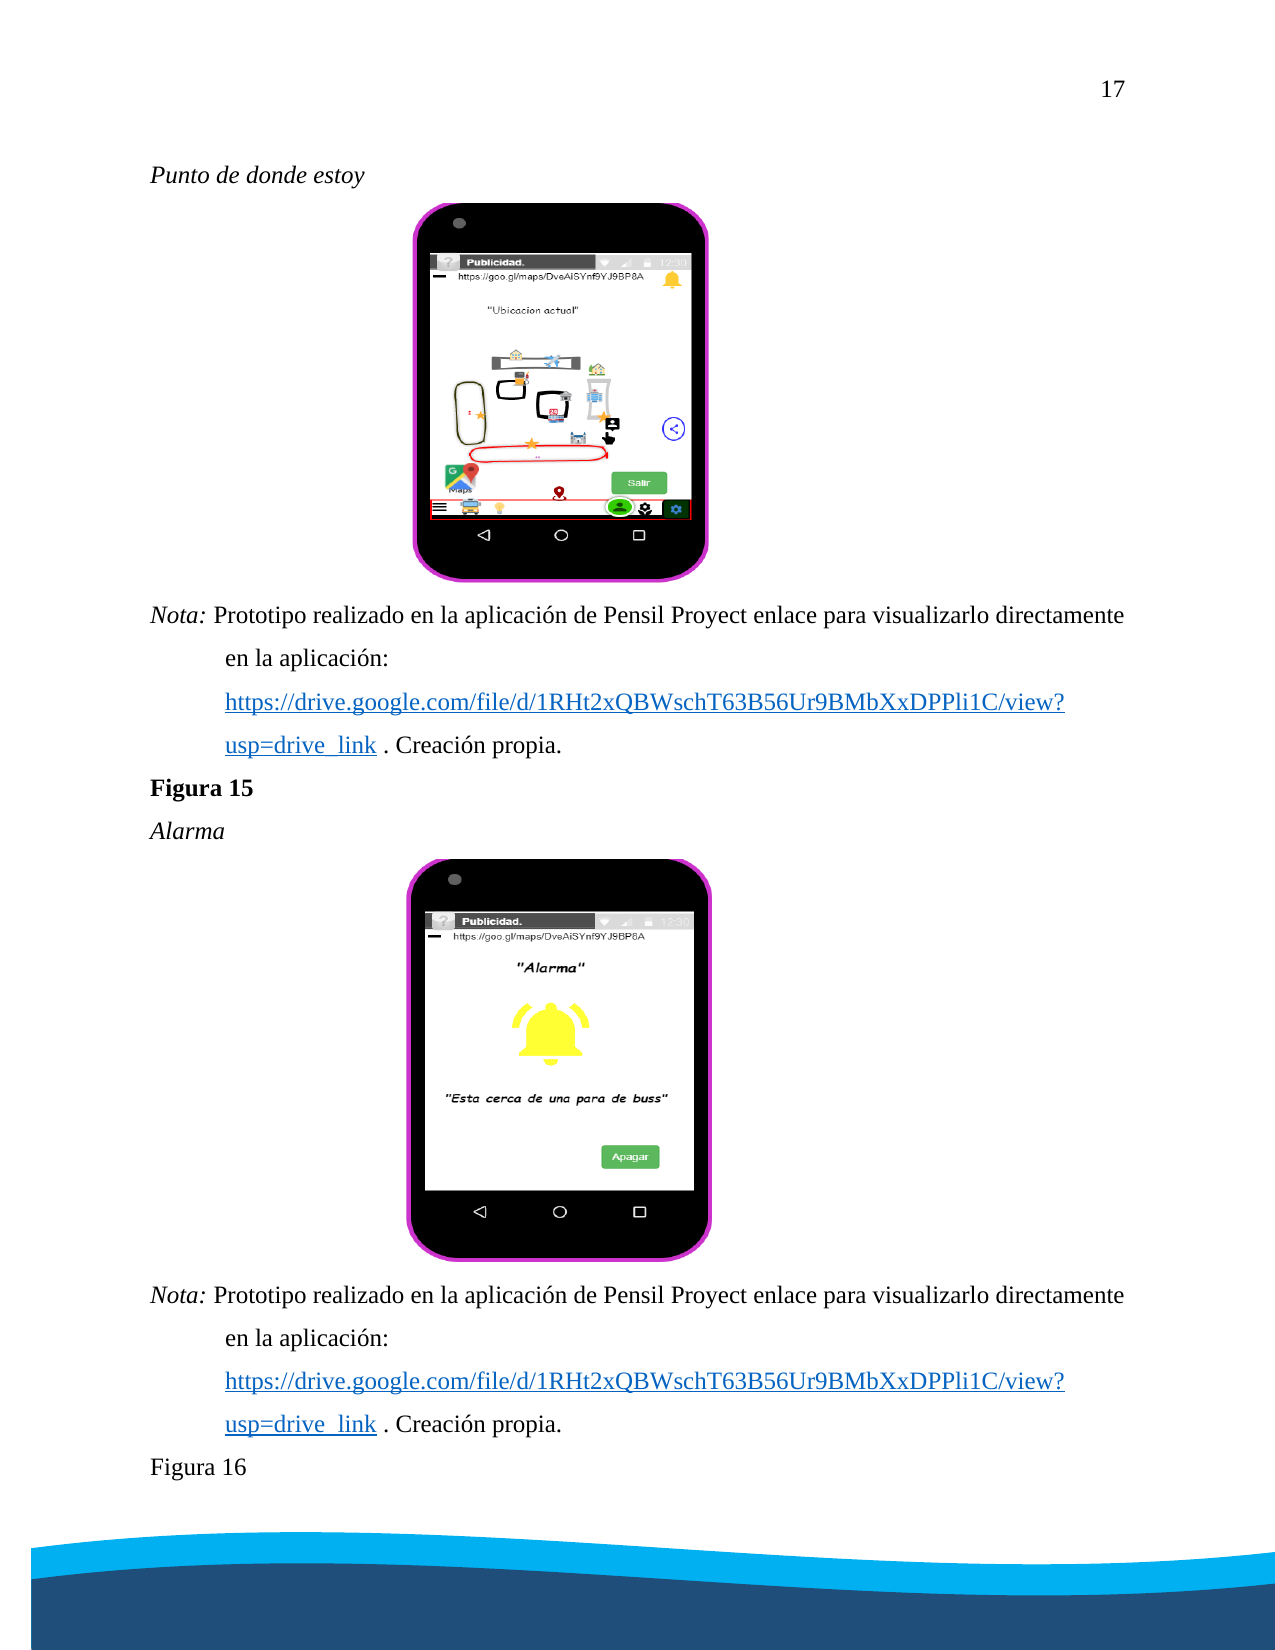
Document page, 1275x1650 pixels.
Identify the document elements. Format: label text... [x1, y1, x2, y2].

picture [412, 203, 709, 586]
text Nota: Prototipo realizado en la aplicación de Pensil Proyect enlace para visualizarlo directamente en la aplicación: https://drive.google.com/file/d/1RHt2xQBWschT63B56Ur9BMbXxDPPli1C/view?usp=drive_link . Creación propia. [150, 1280, 1125, 1438]
text Alarma [150, 816, 1125, 845]
text Punto de donde estoy [150, 160, 1125, 189]
picture [406, 859, 712, 1266]
text Nota: Prototipo realizado en la aplicación de Pensil Proyect enlace para visualizarlo directamente en la aplicación: https://drive.google.com/file/d/1RHt2xQBWschT63B56Ur9BMbXxDPPli1C/view?usp=drive_link . Creación propia. [150, 600, 1125, 758]
text Figura 15 [150, 773, 1125, 802]
text Figura 16 [150, 1452, 1125, 1481]
